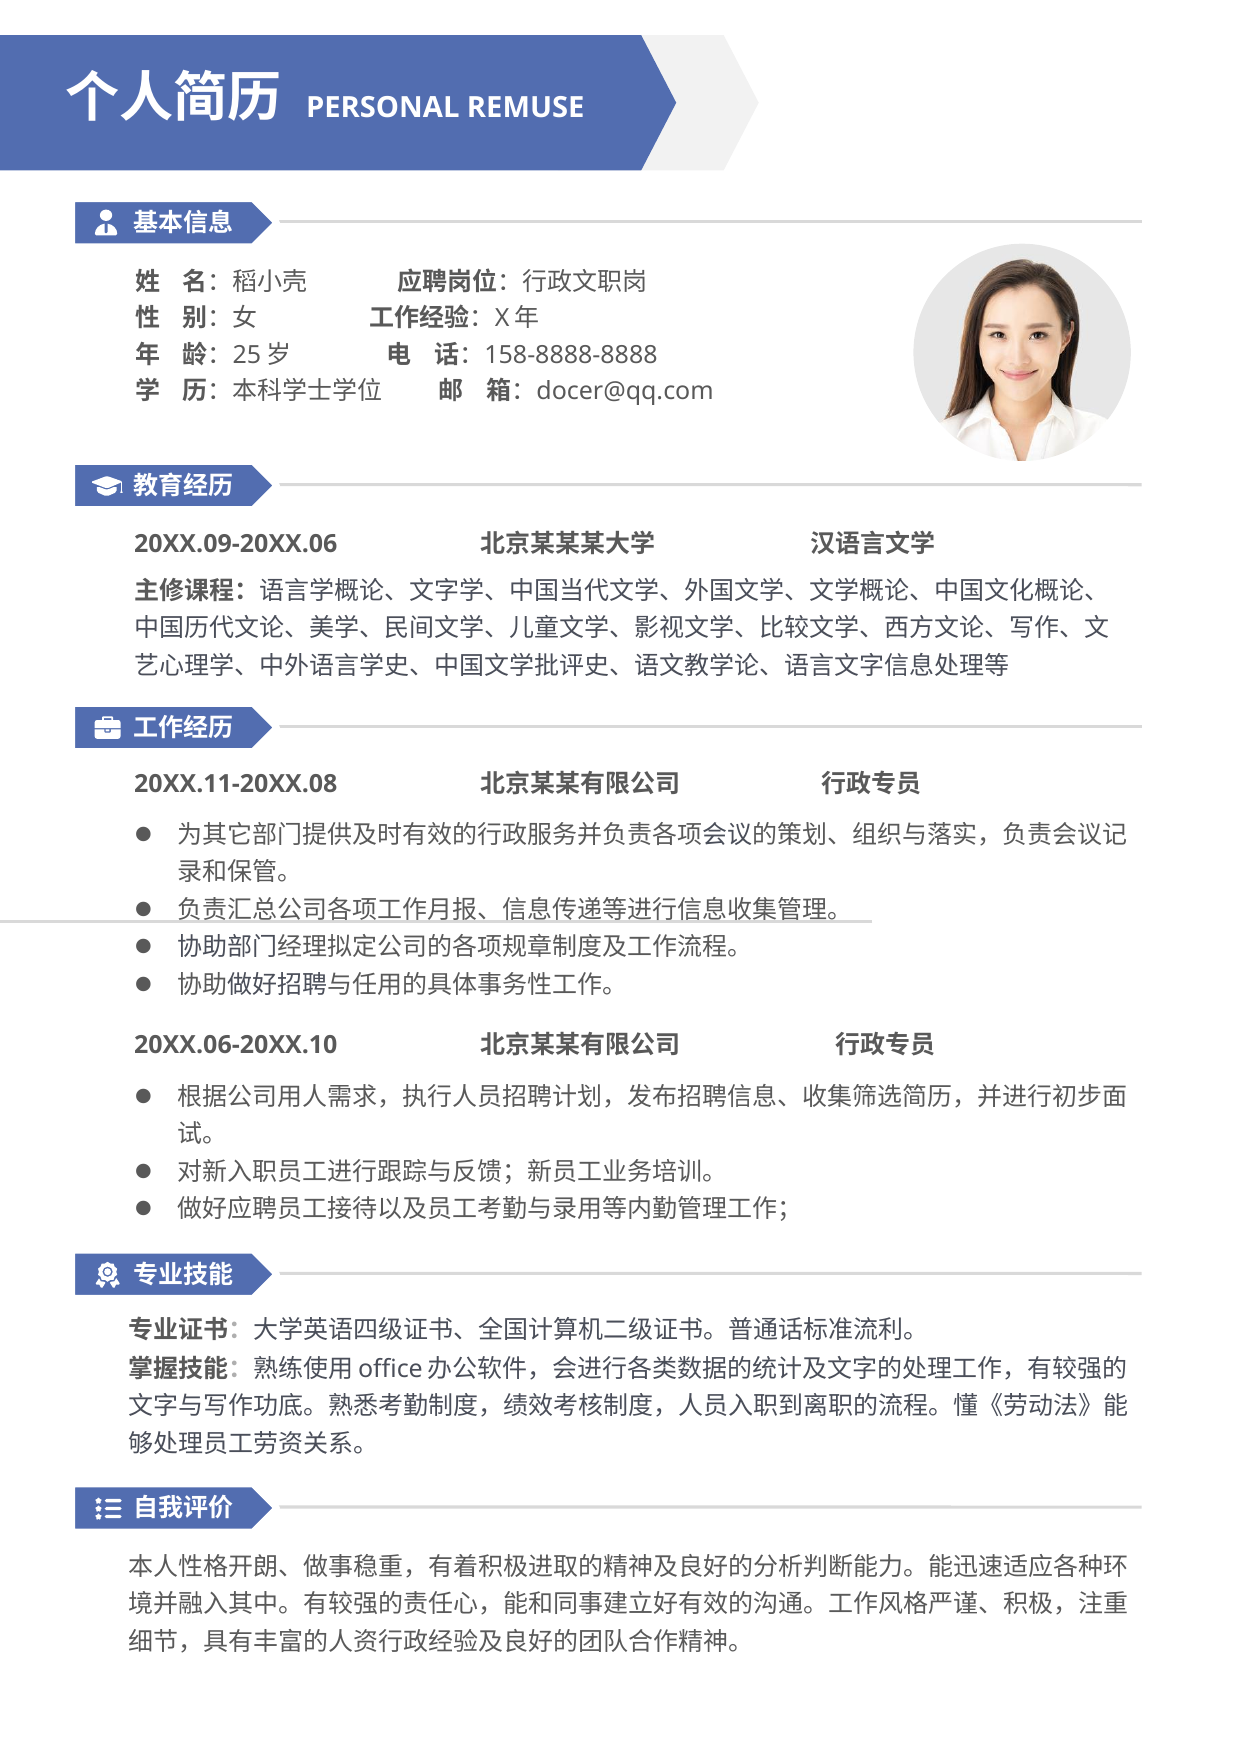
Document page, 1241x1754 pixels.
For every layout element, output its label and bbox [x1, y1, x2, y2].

picture [913, 243, 1131, 461]
